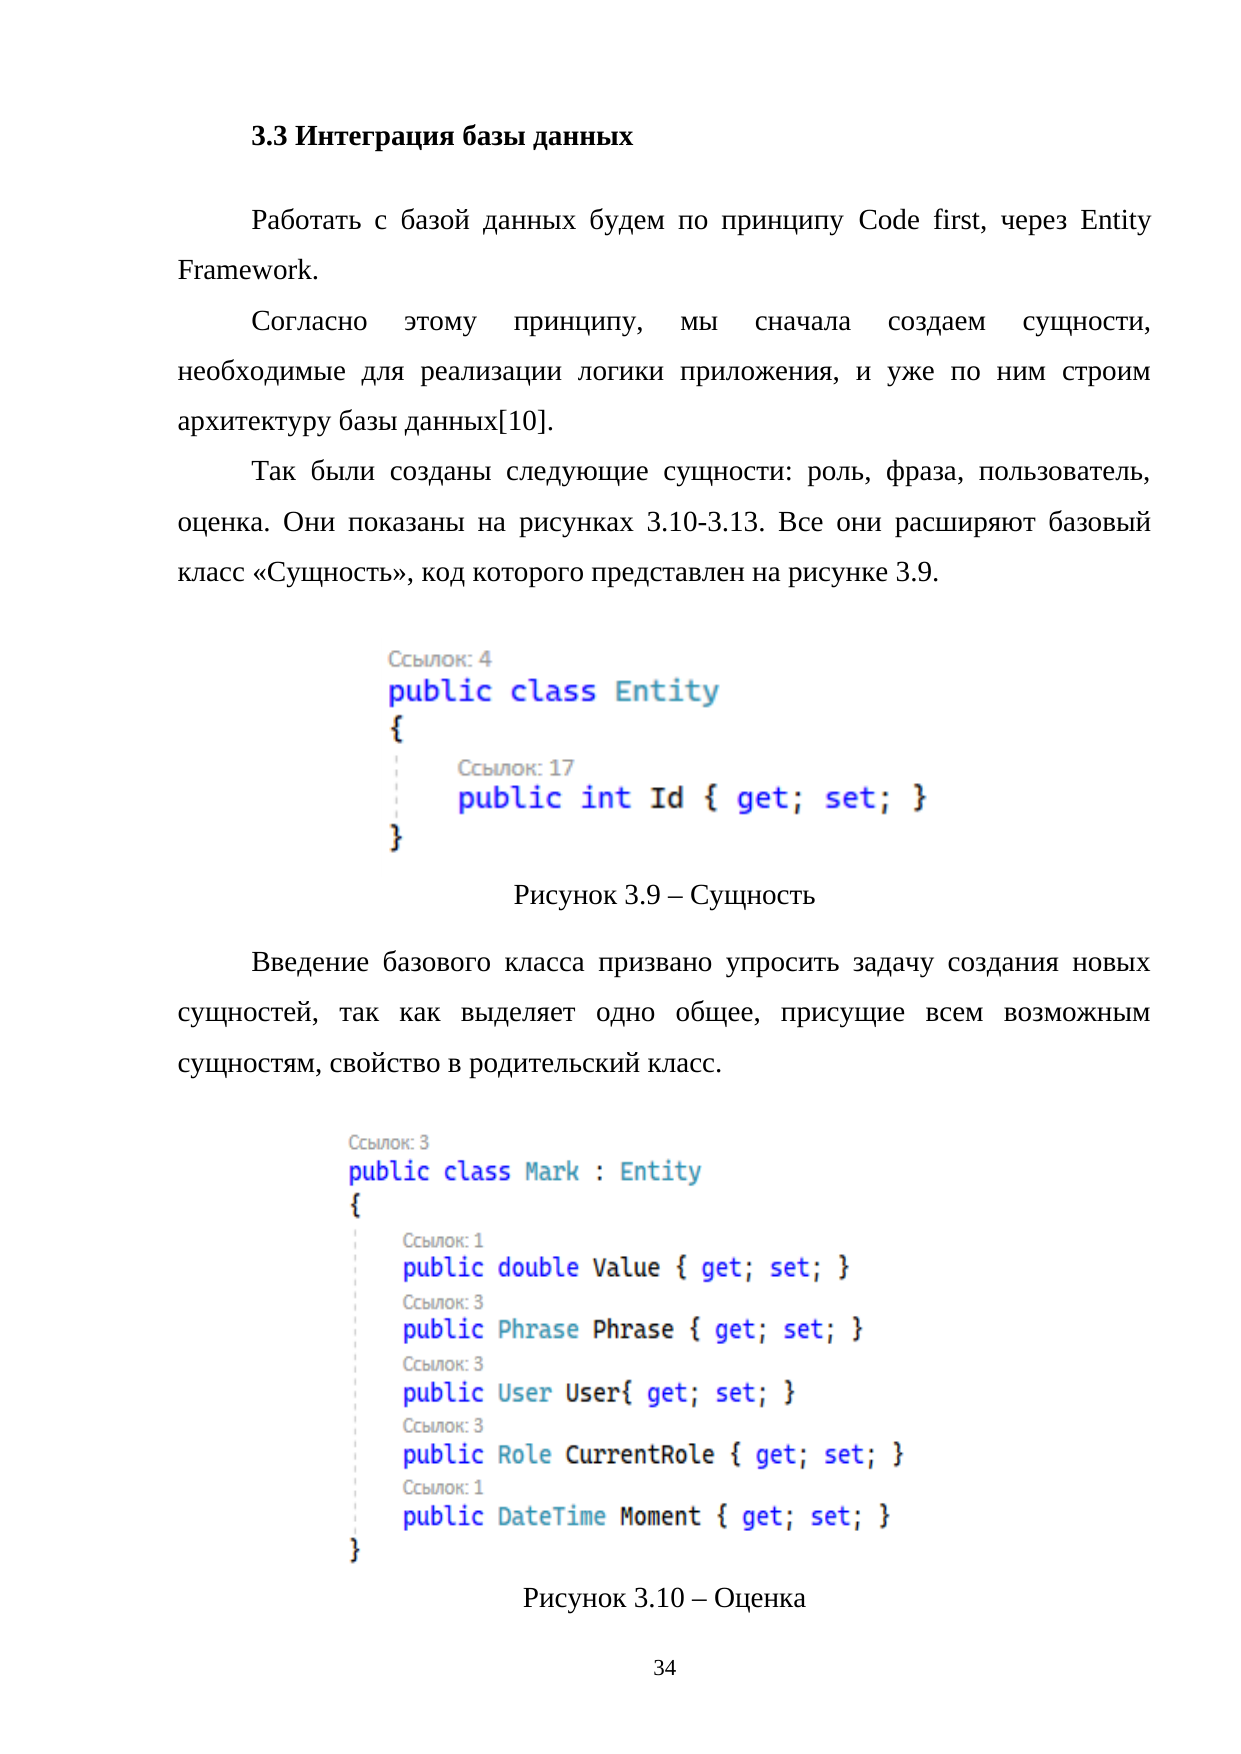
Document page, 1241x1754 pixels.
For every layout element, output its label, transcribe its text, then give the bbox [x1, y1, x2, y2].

text Согласно этому принципу, мы сначала создаем сущности, необходимые для реализации логики приложения, и уже по ним строим архитектуру базы данных[10]. [177, 303, 1152, 437]
picture [380, 638, 949, 877]
text Введение базового класса призвано упросить задачу создания новых сущностей, так как выделяет одно общее, присущие всем возможным сущностям, свойство в родительский класс. [177, 944, 1152, 1078]
picture [336, 1128, 993, 1580]
text Так были созданы следующие сущности: роль, фраза, пользователь, оценка. Они показаны на рисунках 3.10-3.13. Все они расширяют базовый класс «Сущность», код которого представлен на рисунке 3.9. [177, 453, 1152, 588]
subtitle 3.3 Интеграция базы данных [177, 118, 1152, 152]
text Рисунок 3.9 – Сущность [177, 877, 1152, 911]
text Рисунок 3.10 – Оценка [177, 1580, 1152, 1613]
text Работать с базой данных будем по принципу Code first, через Entity Framework. [177, 202, 1152, 286]
